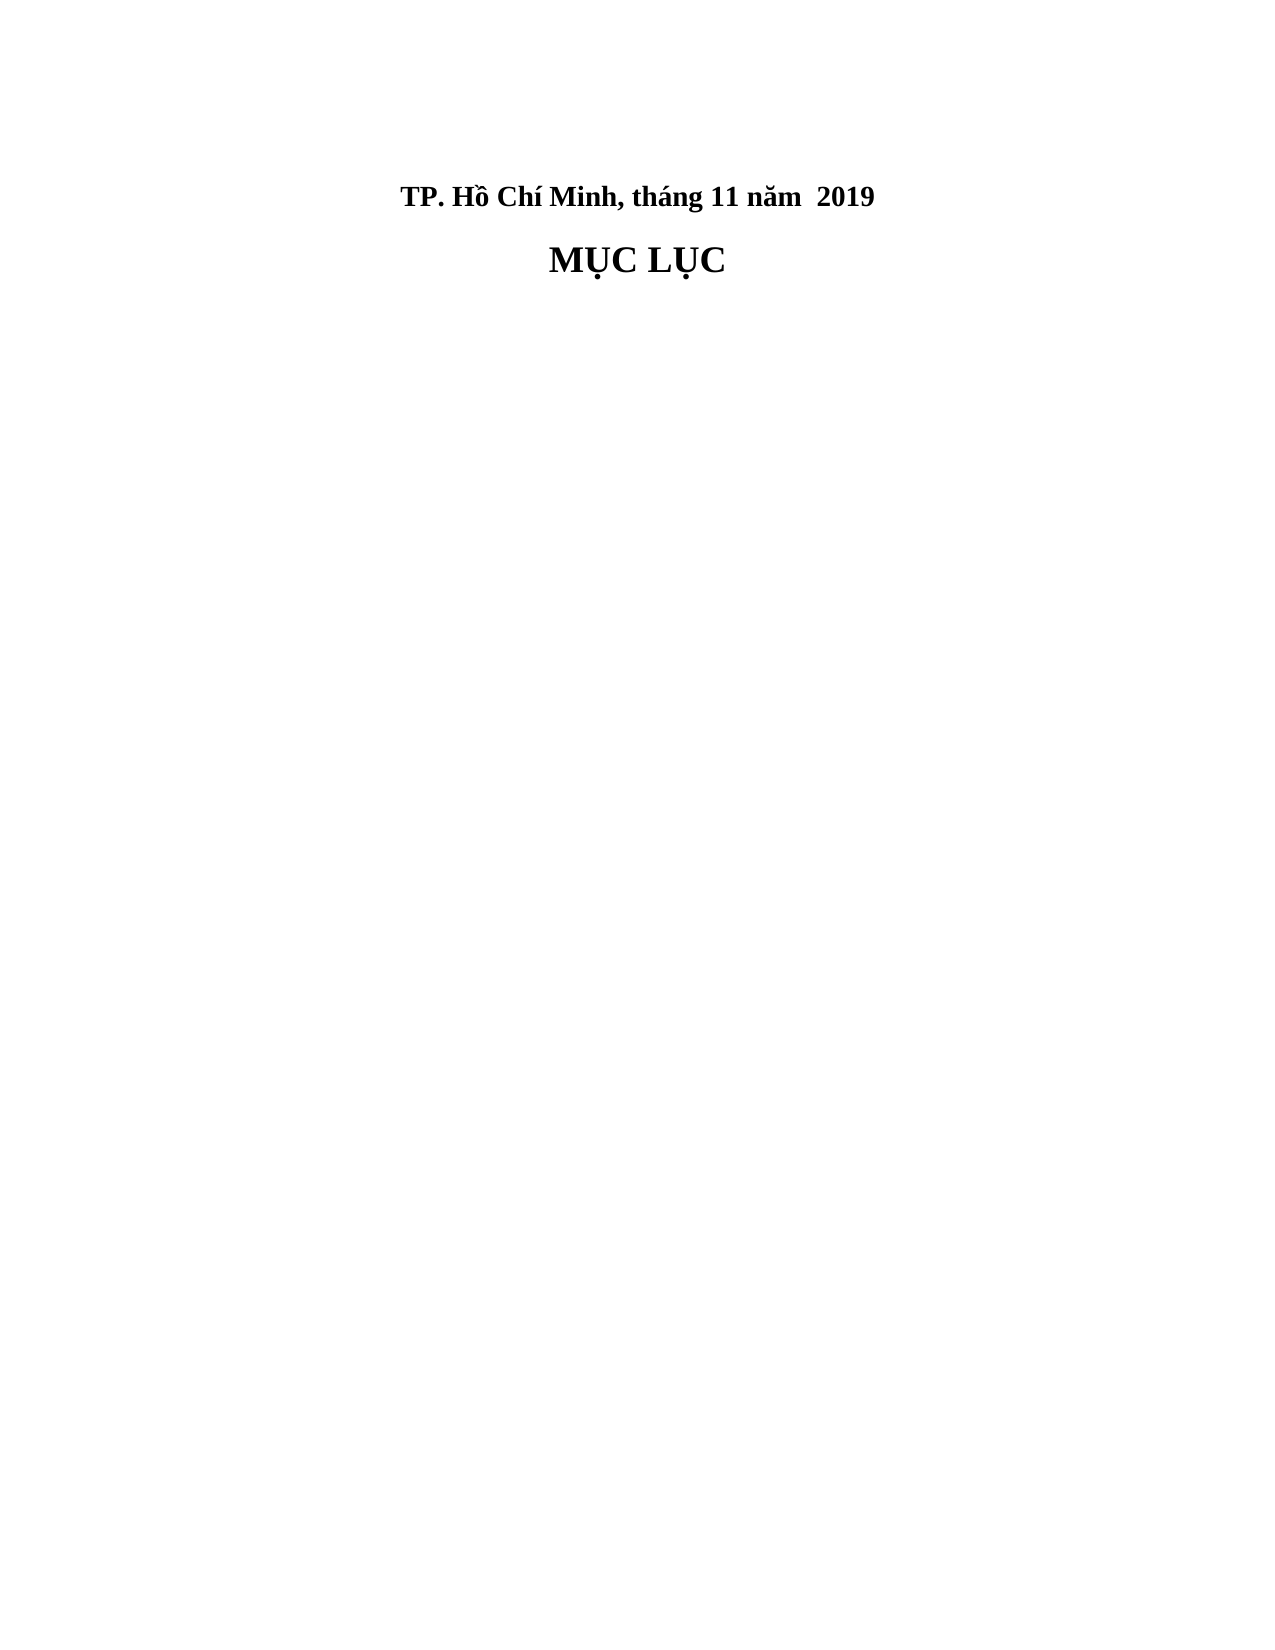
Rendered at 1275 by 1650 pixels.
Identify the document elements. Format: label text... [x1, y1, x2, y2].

subtitle MỤC LỤC [150, 237, 1125, 280]
text TP. Hồ Chí Minh, tháng 11 năm 2019 [150, 179, 1125, 212]
